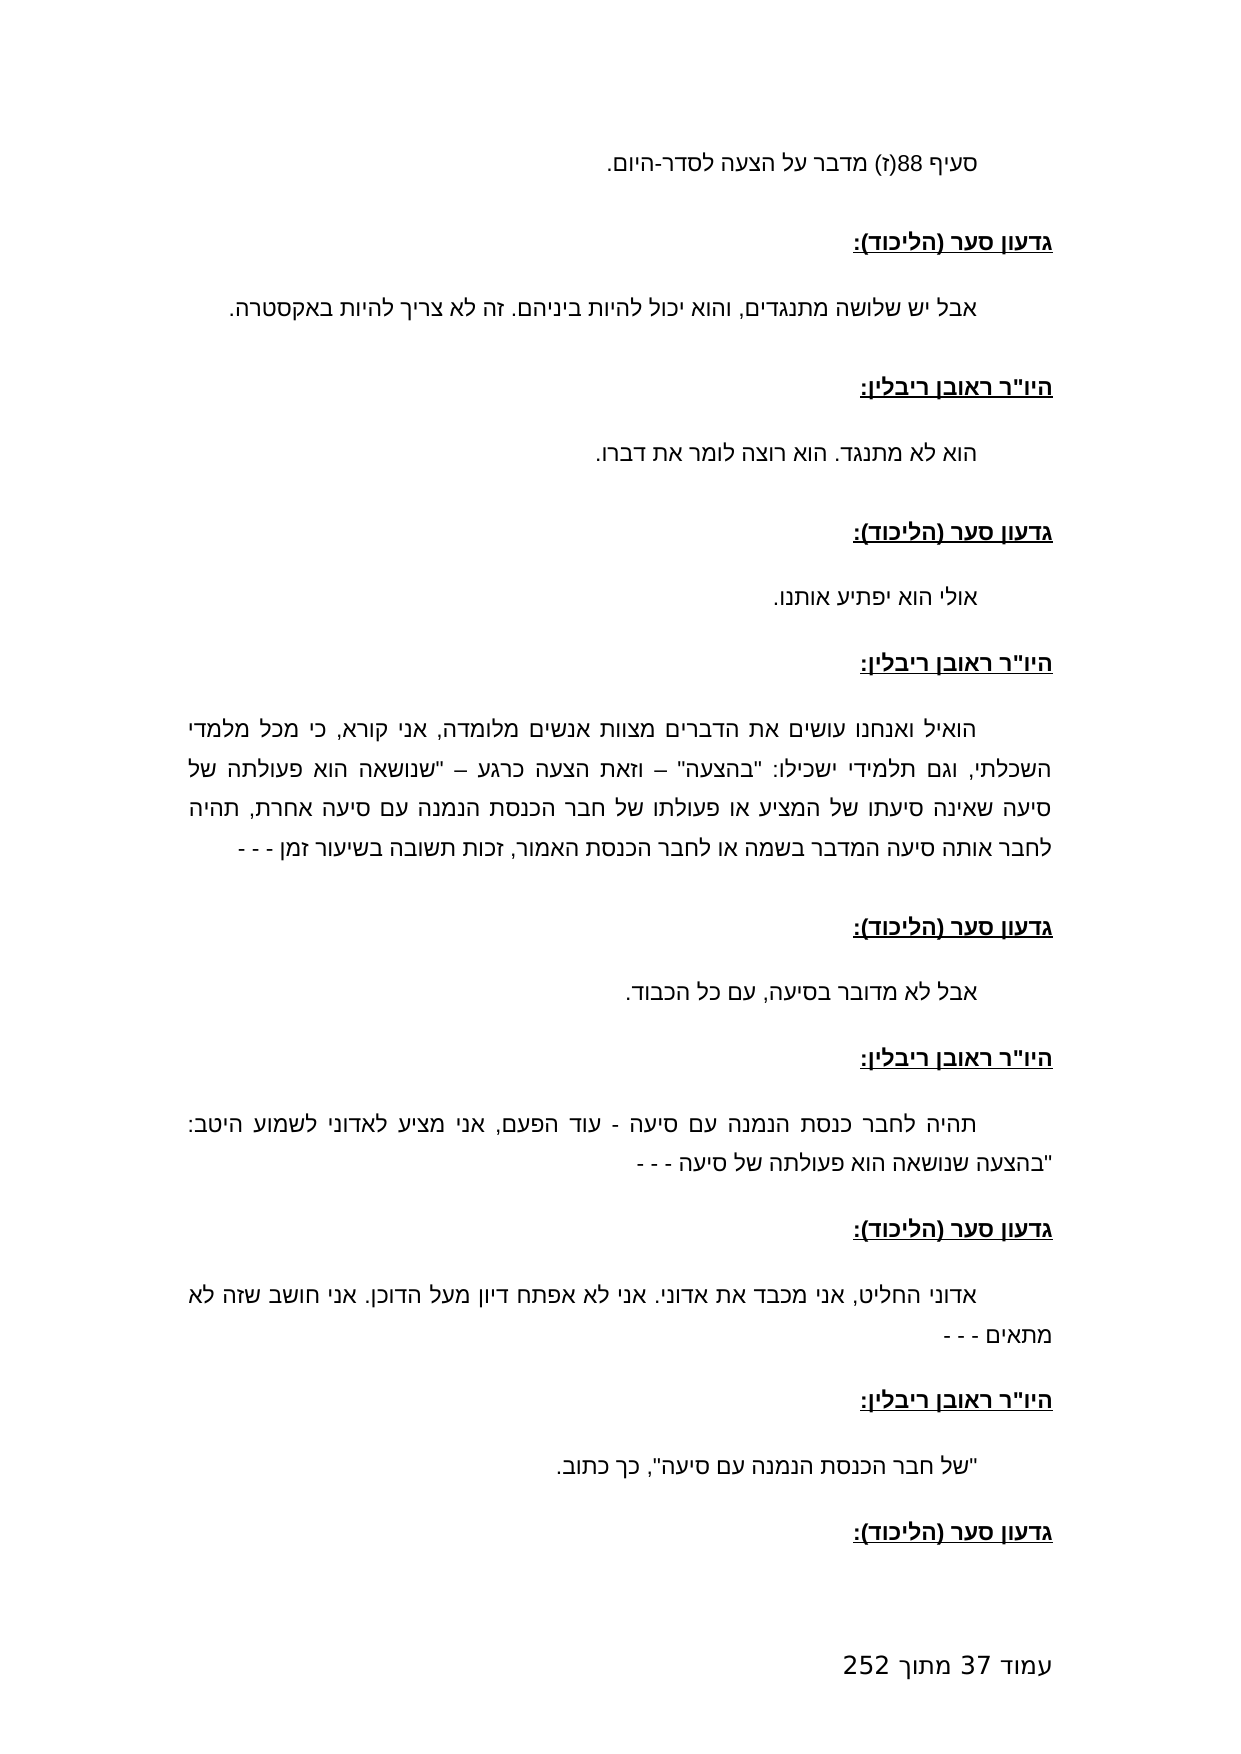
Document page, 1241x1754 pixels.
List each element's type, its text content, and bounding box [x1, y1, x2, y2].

text סעיף 88(ז) מדבר על הצעה לסדר-היום. [187, 150, 1053, 176]
text אבל לא מדובר בסיעה, עם כל הכבוד. [187, 979, 1053, 1006]
text הואיל ואנחנו עושים את הדברים מצוות אנשים מלומדה, אני קורא, כי מכל מלמדי השכלתי, וגם תלמידי ישכילו: "בהצעה" – וזאת הצעה כרגע – "שנושאה הוא פעולתה של סיעה שאינה סיעתו של המציע או פעולתו של חבר הכנסת הנמנה עם סיעה אחרת, תהיה לחבר אותה סיעה המדבר בשמה או לחבר הכנסת האמור, זכות תשובה בשיעור זמן - - - [187, 716, 1053, 861]
text אולי הוא יפתיע אותנו. [187, 584, 1053, 611]
text אבל יש שלושה מתנגדים, והוא יכול להיות ביניהם. זה לא צריך להיות באקסטרה. [187, 295, 1053, 321]
text היו"ר ראובן ריבלין: [187, 650, 1053, 677]
text היו"ר ראובן ריבלין: [187, 1361, 1053, 1414]
text גדעון סער (הליכוד): [187, 1190, 1053, 1243]
text אדוני החליט, אני מכבד את אדוני. אני לא אפתח דיון מעל הדוכן. אני חושב שזה לא מתאים - - - [187, 1282, 1053, 1348]
text גדעון סער (הליכוד): [187, 1493, 1053, 1545]
text תהיה לחבר כנסת הנמנה עם סיעה - עוד הפעם, אני מציע לאדוני לשמוע היטב: "בהצעה שנושאה הוא פעולתה של סיעה - - - [187, 1111, 1053, 1177]
text היו"ר ראובן ריבלין: [187, 374, 1053, 400]
text הוא לא מתנגד. הוא רוצה לומר את דברו. [187, 439, 1053, 466]
text גדעון סער (הליכוד): [187, 913, 1053, 940]
text גדעון סער (הליכוד): [187, 229, 1053, 255]
text היו"ר ראובן ריבלין: [187, 1019, 1053, 1071]
text "של חבר הכנסת הנמנה עם סיעה", כך כתוב. [187, 1453, 1053, 1479]
text גדעון סער (הליכוד): [187, 518, 1053, 545]
